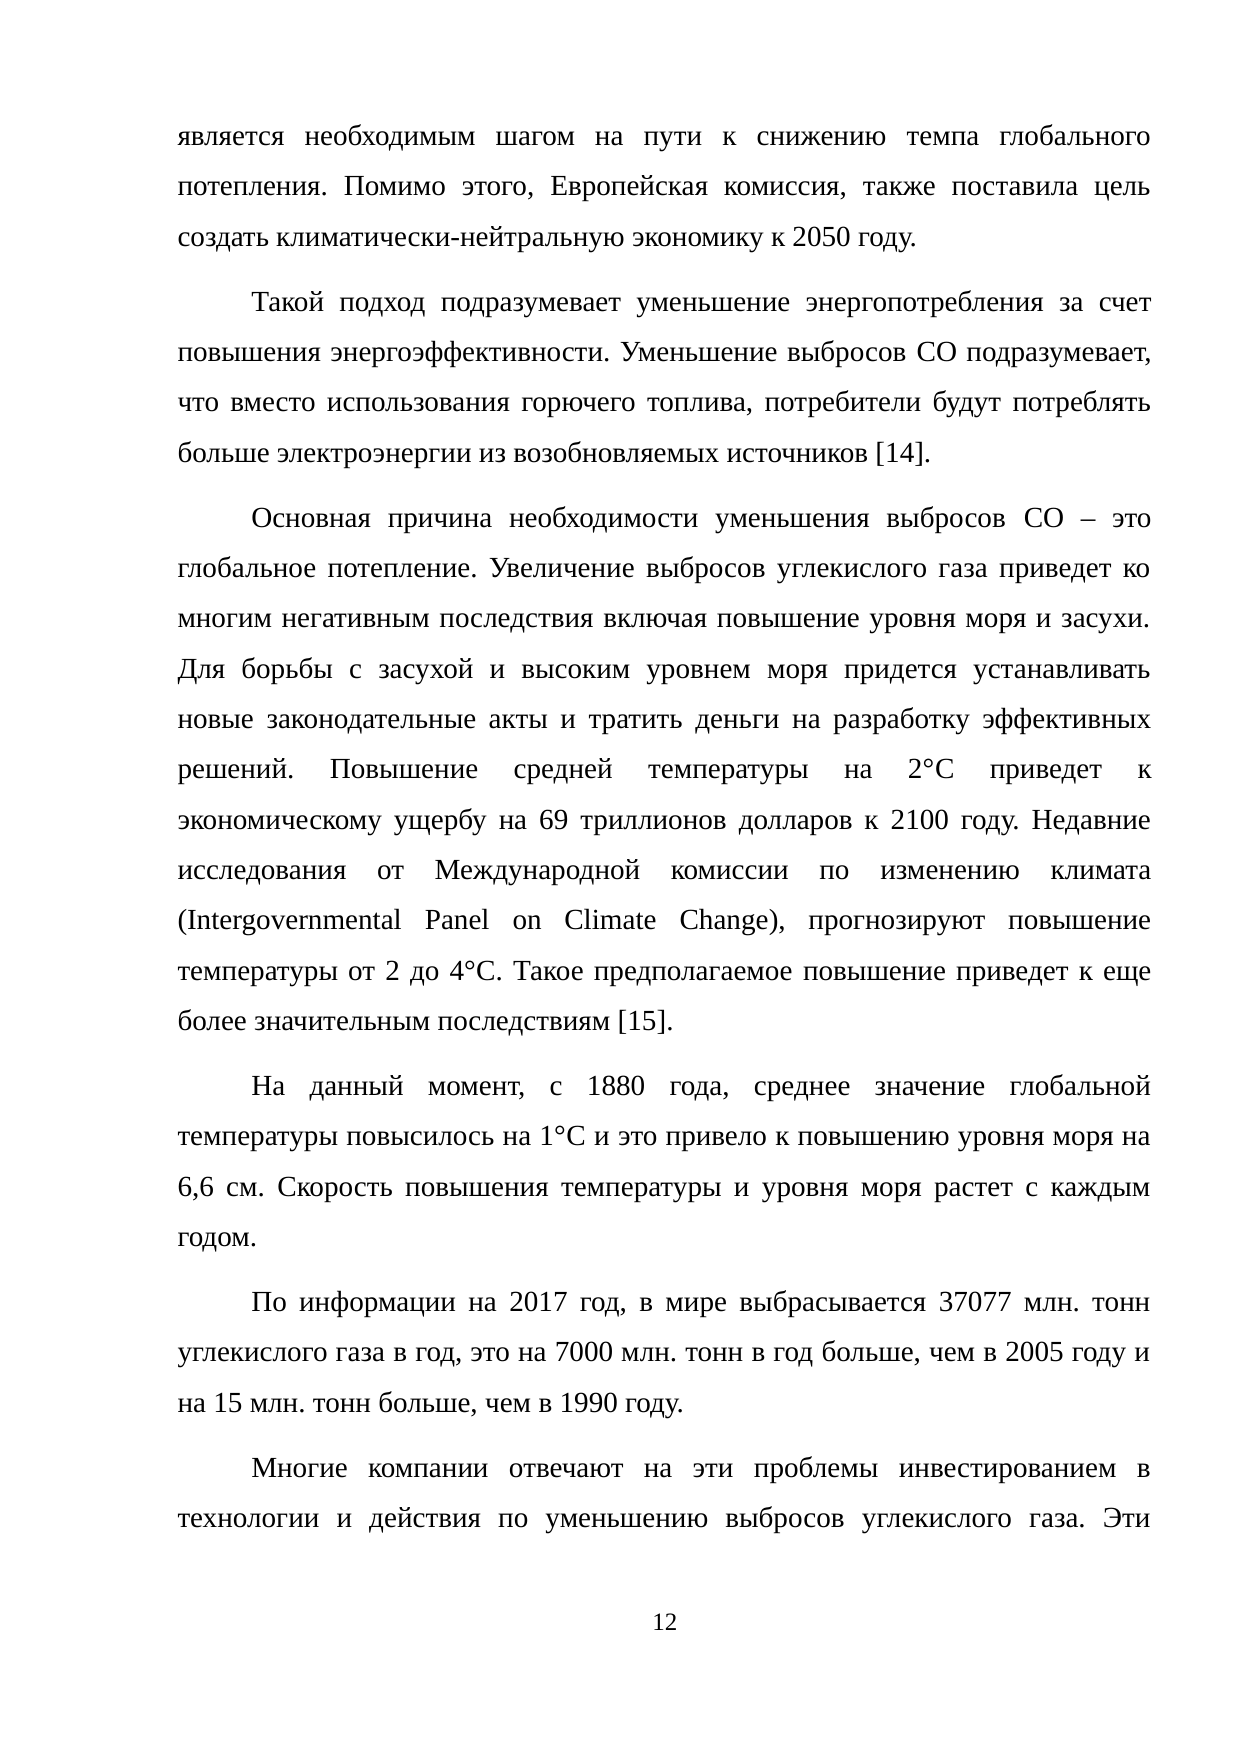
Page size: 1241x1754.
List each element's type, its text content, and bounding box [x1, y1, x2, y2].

text Основная причина необходимости уменьшения выбросов CO – это глобальное потепление. Увеличение выбросов углекислого газа приведет ко многим негативным последствия включая повышение уровня моря и засухи. Для борьбы с засухой и высоким уровнем моря придется устанавливать новые законодательные акты и тратить деньги на разработку эффективных решений. Повышение средней температуры на 2°C приведет к экономическому ущербу на 69 триллионов долларов к 2100 году. Недавние исследования от Международной комиссии по изменению климата (Intergovernmental Panel on Climate Change), прогнозируют повышение температуры от 2 до 4°C. Такое предполагаемое повышение приведет к еще более значительным последствиям [15]. [177, 500, 1152, 1037]
text На данный момент, с 1880 года, среднее значение глобальной температуры повысилось на 1°C и это привело к повышению уровня моря на 6,6 см. Скорость повышения температуры и уровня моря растет с каждым годом. [177, 1068, 1152, 1253]
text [177, 118, 1152, 252]
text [177, 1450, 1152, 1534]
text Такой подход подразумевает уменьшение энергопотребления за счет повышения энергоэффективности. Уменьшение выбросов CO подразумевает, что вместо использования горючего топлива, потребители будут потреблять больше электроэнергии из возобновляемых источников [14]. [177, 284, 1152, 468]
text По информации на 2017 год, в мире выбрасывается 37077 млн. тонн углекислого газа в год, это на 7000 млн. тонн в год больше, чем в 2005 году и на 15 млн. тонн больше, чем в 1990 году. [177, 1284, 1152, 1418]
